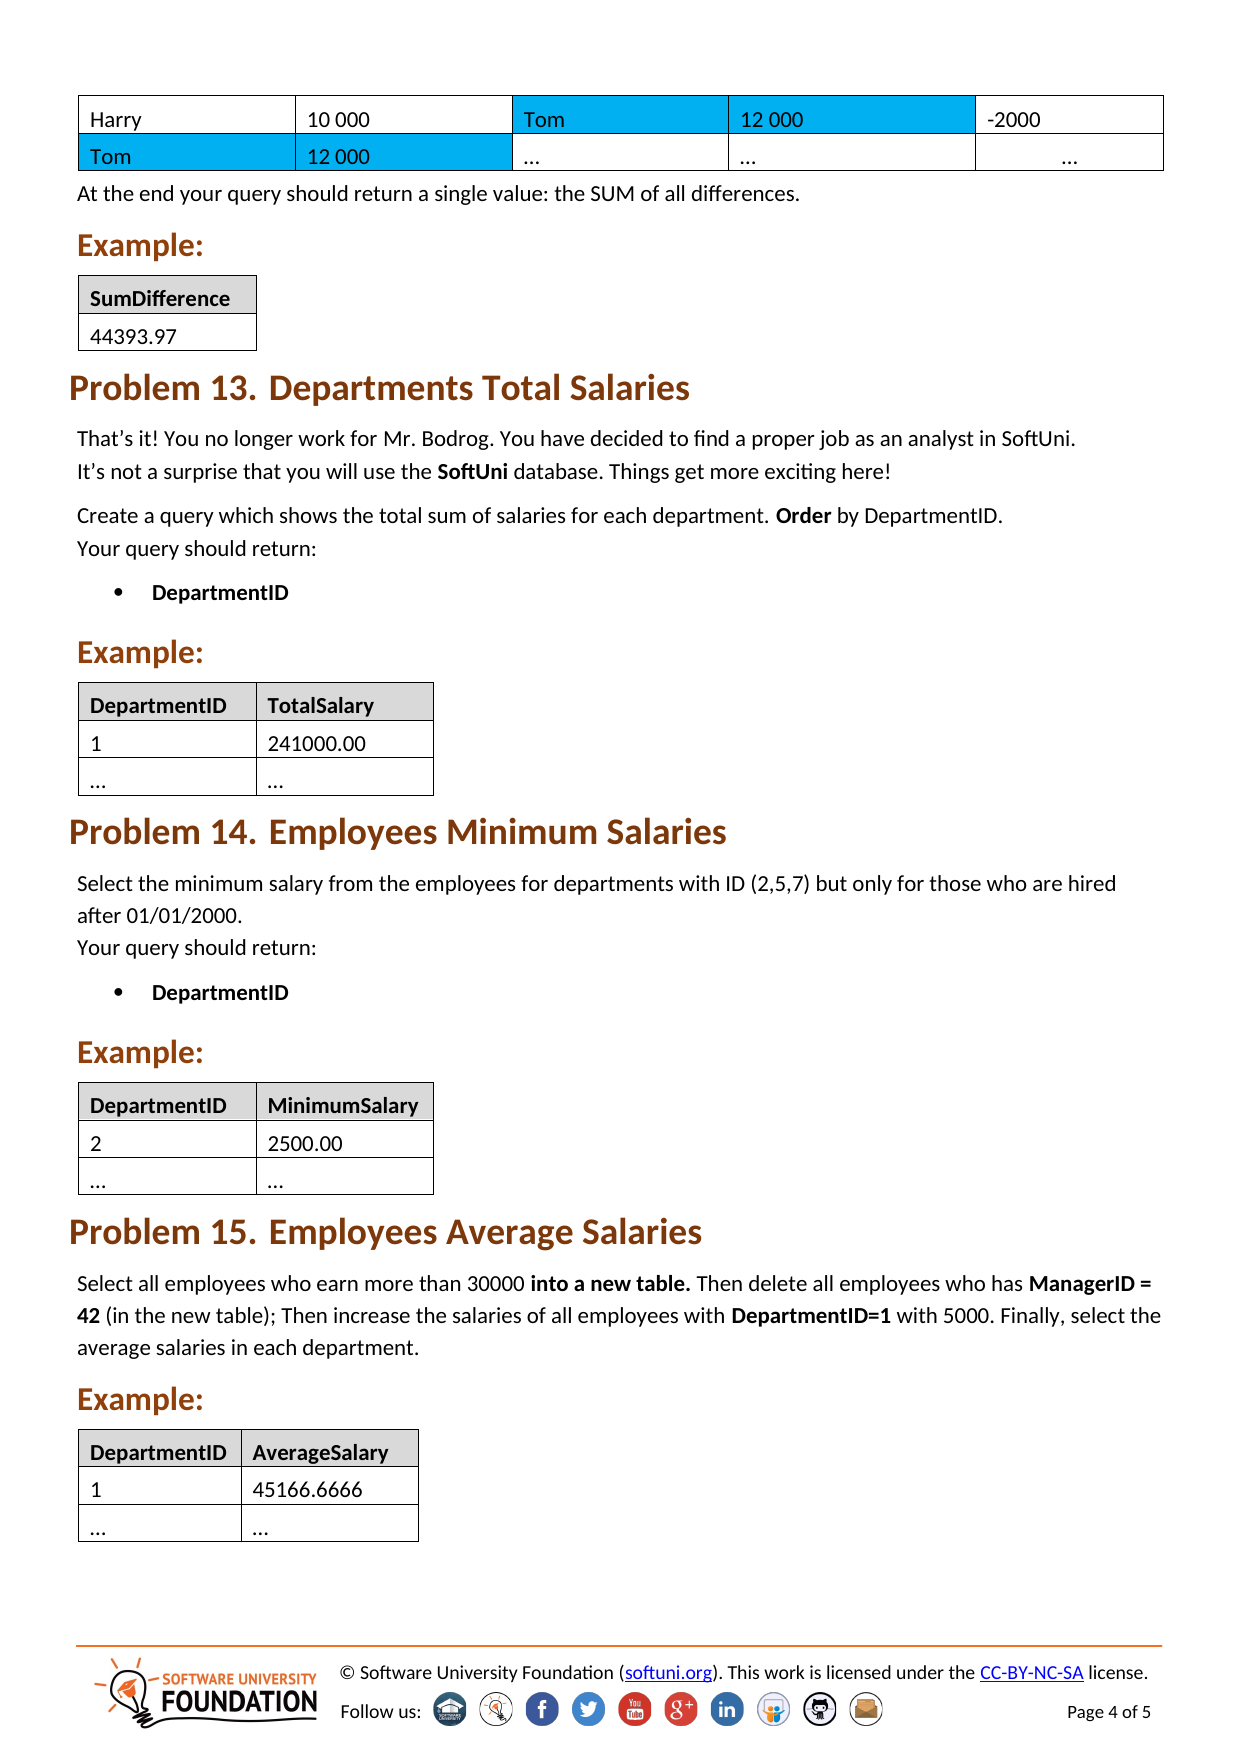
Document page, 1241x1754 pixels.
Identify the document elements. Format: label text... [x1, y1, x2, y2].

text Create a query which shows the total sum of salaries for each department. Order by DepartmentID. Your query should return: [77, 501, 1163, 562]
subtitle Example: [77, 224, 1163, 265]
table_cell 10 000 [296, 96, 512, 133]
table_cell Harry [79, 96, 295, 133]
picture [803, 1692, 837, 1726]
subtitle Employees Minimum Salaries [69, 808, 1163, 854]
table_header DepartmentID [79, 1430, 241, 1466]
table_cell … [242, 1505, 418, 1541]
table_cell … [79, 1158, 256, 1194]
subtitle Departments Total Salaries [69, 363, 1163, 409]
table_cell 1 [79, 1467, 241, 1504]
picture [525, 1692, 559, 1726]
table_cell Tom [79, 134, 295, 170]
table_cell … [513, 134, 728, 170]
table_cell 45166.6666 [242, 1467, 418, 1504]
table_header SumDifference [79, 276, 256, 313]
picture [572, 1692, 605, 1726]
subtitle Example: [77, 631, 1163, 672]
picture [849, 1692, 883, 1726]
subtitle Employees Average Salaries [69, 1208, 1163, 1254]
picture [93, 1656, 317, 1729]
table_cell 2 [79, 1121, 256, 1157]
picture [618, 1692, 652, 1726]
table_cell 2500.00 [257, 1121, 433, 1157]
picture [479, 1692, 513, 1726]
table_cell … [729, 134, 975, 170]
table_cell … [257, 1158, 433, 1194]
table_header DepartmentID [79, 1083, 256, 1119]
text At the end your query should return a single value: the SUM of all differences. [77, 179, 1163, 208]
table_header AverageSalary [242, 1430, 418, 1466]
picture [757, 1692, 790, 1726]
table_header MinimumSalary [257, 1083, 433, 1119]
picture [433, 1692, 467, 1726]
text Select the minimum salary from the employees for departments with ID (2,5,7) but only for those who are hired after 01/01/2000. Your query should return: [77, 869, 1163, 961]
subtitle Example: [77, 1031, 1163, 1072]
list DepartmentID [114, 578, 1163, 606]
table_cell Tom [513, 96, 728, 133]
table_cell … [976, 134, 1163, 170]
table_cell 44393.97 [79, 314, 256, 350]
table_cell … [257, 758, 433, 794]
table_header TotalSalary [257, 683, 433, 720]
table_cell -2000 [976, 96, 1163, 133]
table_header DepartmentID [79, 683, 256, 720]
text Select all employees who earn more than 30000 into a new table. Then delete all employees who has ManagerID = 42 (in the new table); Then increase the salaries of all employees with DepartmentID=1 with 5000. Finally, select the average salaries in each department. [77, 1269, 1163, 1361]
table_cell … [79, 1505, 241, 1541]
table_cell 1 [79, 721, 256, 757]
table_cell … [79, 758, 256, 794]
picture [664, 1692, 698, 1726]
table_cell 12 000 [296, 134, 512, 170]
table_cell 12 000 [729, 96, 975, 133]
picture [710, 1692, 744, 1726]
subtitle Example: [77, 1378, 1163, 1419]
table_cell 241000.00 [257, 721, 433, 757]
text That’s it! You no longer work for Mr. Bodrog. You have decided to find a proper job as an analyst in SoftUni. It’s not a surprise that you will use the SoftUni database. Things get more exciting here! [77, 424, 1163, 485]
list DepartmentID [114, 978, 1163, 1006]
